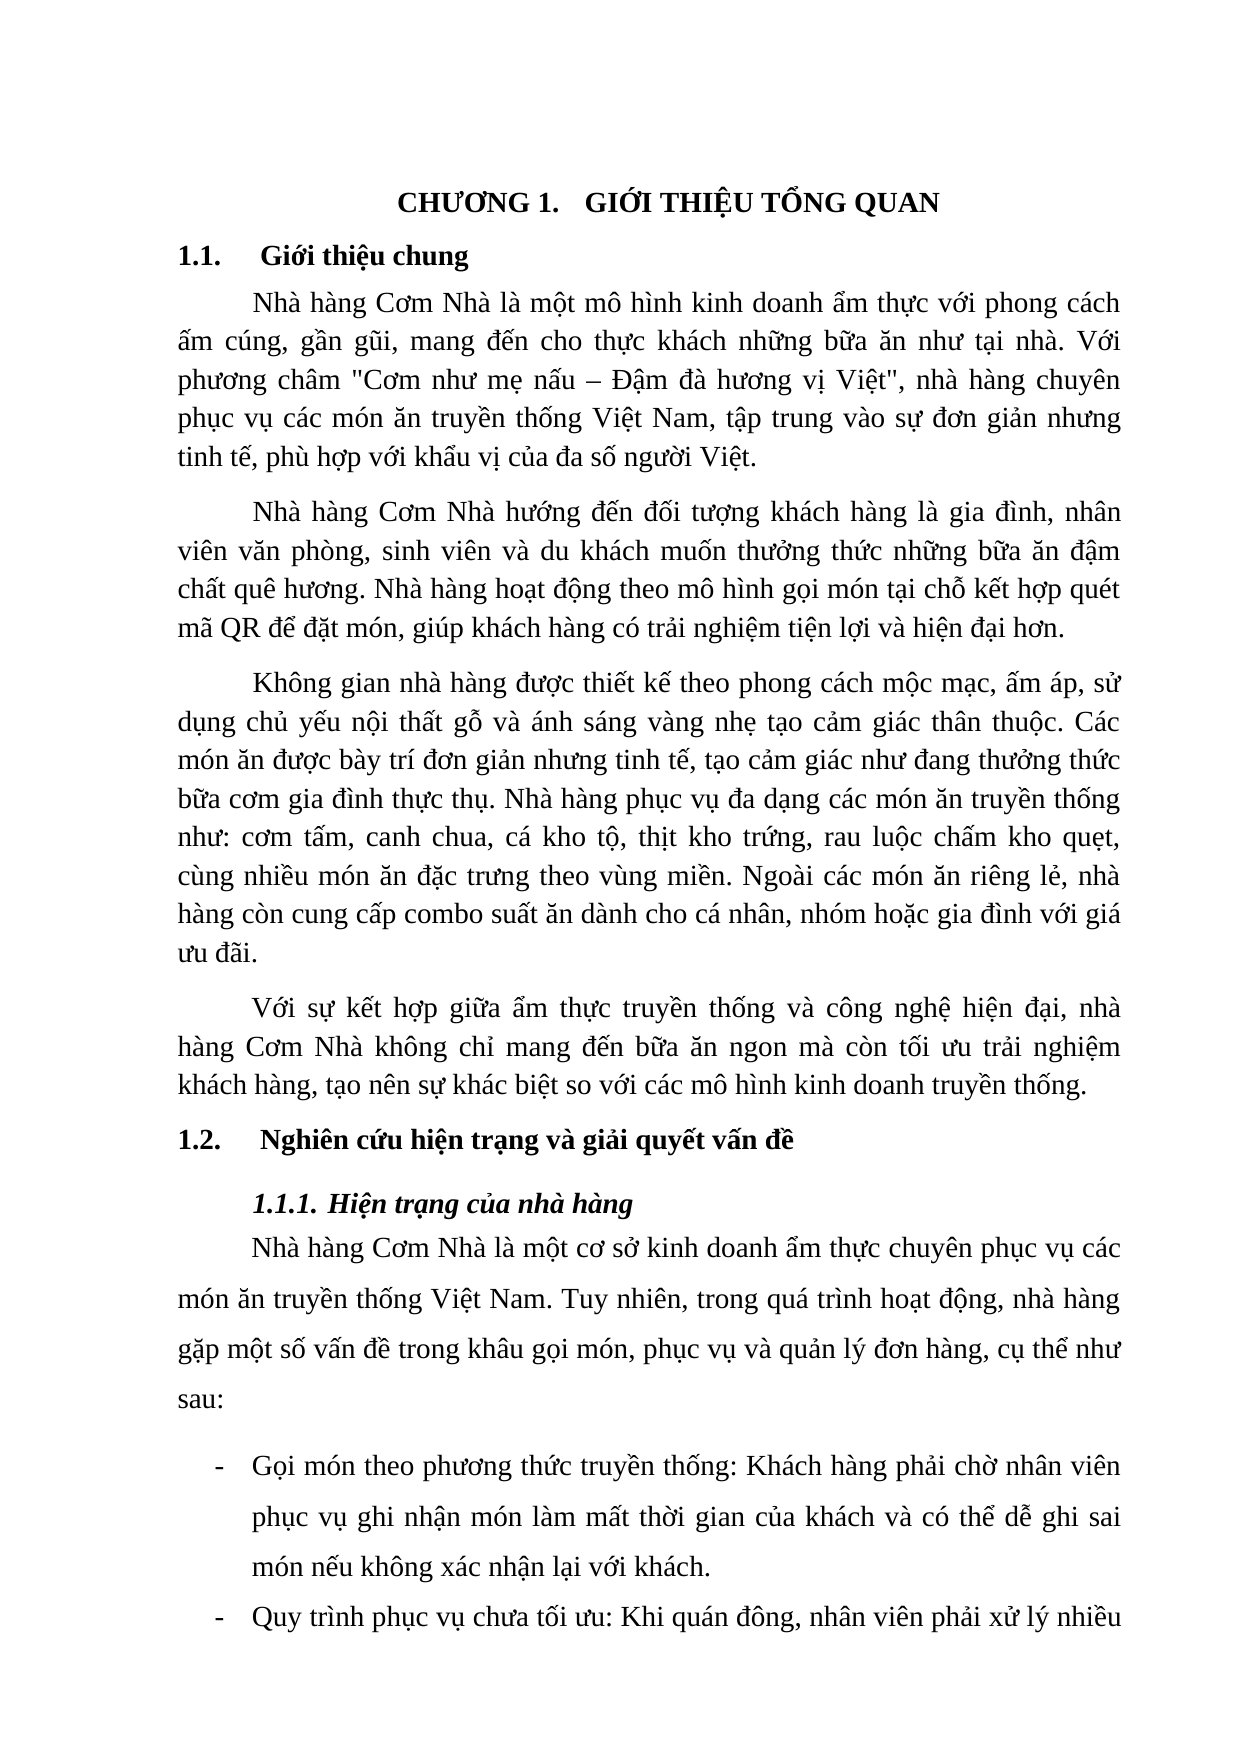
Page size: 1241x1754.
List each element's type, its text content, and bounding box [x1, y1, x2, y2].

subtitle Giới thiệu chung [177, 238, 1122, 272]
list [214, 1599, 1122, 1633]
subtitle Hiện trạng của nhà hàng [252, 1186, 1122, 1219]
subtitle GIỚI THIỆU TỔNG QUAN [215, 185, 1122, 219]
text Nhà hàng Cơm Nhà hướng đến đối tượng khách hàng là gia đình, nhân viên văn phòng, sinh viên và du khách muốn thưởng thức những bữa ăn đậm chất quê hương. Nhà hàng hoạt động theo mô hình gọi món tại chỗ kết hợp quét mã QR để đặt món, giúp khách hàng có trải nghiệm tiện lợi và hiện đại hơn. [177, 494, 1122, 643]
list Gọi món theo phương thức truyền thống: Khách hàng phải chờ nhân viên phục vụ ghi nhận món làm mất thời gian của khách và có thể dễ ghi sai món nếu không xác nhận lại với khách. [214, 1448, 1122, 1582]
text Nhà hàng Cơm Nhà là một cơ sở kinh doanh ẩm thực chuyên phục vụ các món ăn truyền thống Việt Nam. Tuy nhiên, trong quá trình hoạt động, nhà hàng gặp một số vấn đề trong khâu gọi món, phục vụ và quản lý đơn hàng, cụ thể như sau: [177, 1230, 1122, 1415]
text Với sự kết hợp giữa ẩm thực truyền thống và công nghệ hiện đại, nhà hàng Cơm Nhà không chỉ mang đến bữa ăn ngon mà còn tối ưu trải nghiệm khách hàng, tạo nên sự khác biệt so với các mô hình kinh doanh truyền thống. [177, 990, 1122, 1101]
text Không gian nhà hàng được thiết kế theo phong cách mộc mạc, ấm áp, sử dụng chủ yếu nội thất gỗ và ánh sáng vàng nhẹ tạo cảm giác thân thuộc. Các món ăn được bày trí đơn giản nhưng tinh tế, tạo cảm giác như đang thưởng thức bữa cơm gia đình thực thụ. Nhà hàng phục vụ đa dạng các món ăn truyền thống như: cơm tấm, canh chua, cá kho tộ, thịt kho trứng, rau luộc chấm kho quẹt, cùng nhiều món ăn đặc trưng theo vùng miền. Ngoài các món ăn riêng lẻ, nhà hàng còn cung cấp combo suất ăn dành cho cá nhân, nhóm hoặc gia đình với giá ưu đãi. [177, 665, 1122, 968]
subtitle Nghiên cứu hiện trạng và giải quyết vấn đề [177, 1122, 1122, 1156]
text Nhà hàng Cơm Nhà là một mô hình kinh doanh ẩm thực với phong cách ấm cúng, gần gũi, mang đến cho thực khách những bữa ăn như tại nhà. Với phương châm "Cơm như mẹ nấu – Đậm đà hương vị Việt", nhà hàng chuyên phục vụ các món ăn truyền thống Việt Nam, tập trung vào sự đơn giản nhưng tinh tế, phù hợp với khẩu vị của đa số người Việt. [177, 285, 1122, 473]
